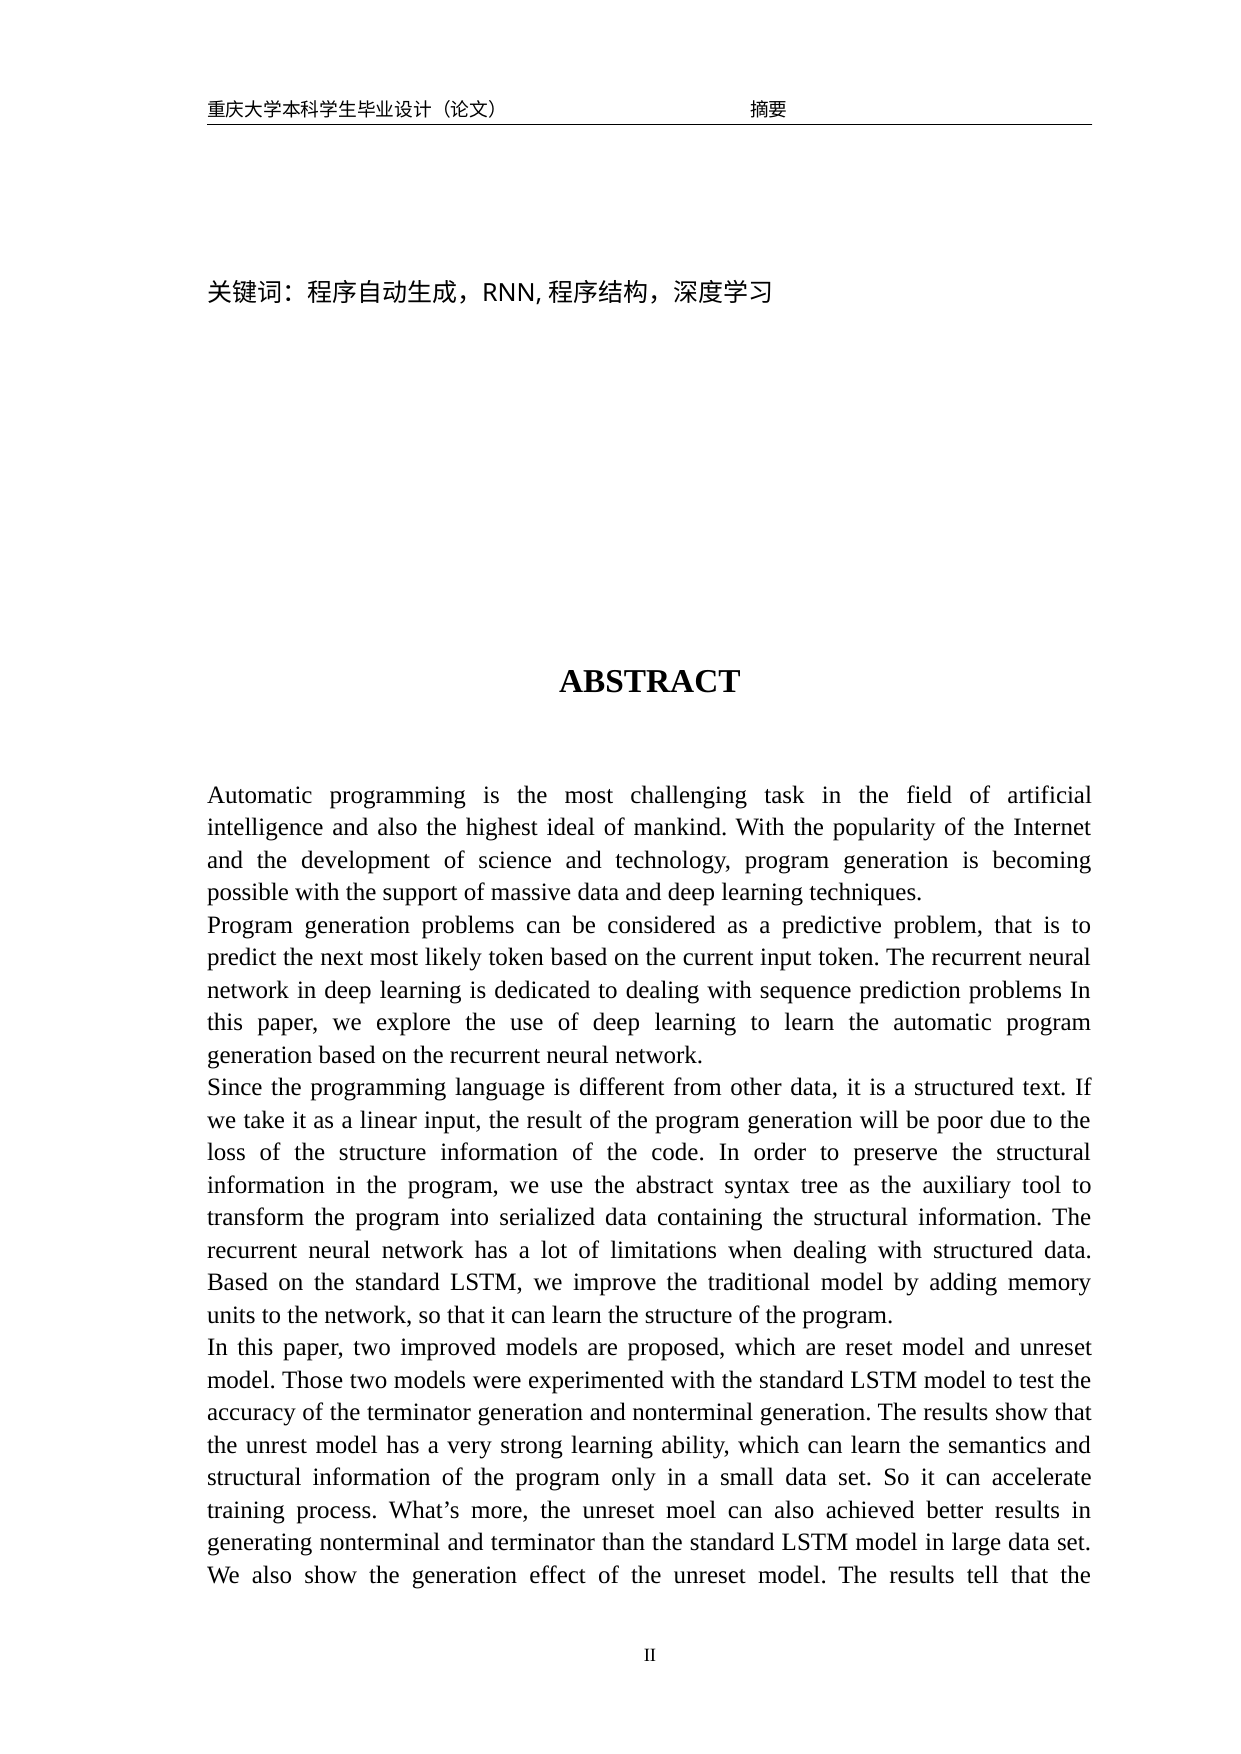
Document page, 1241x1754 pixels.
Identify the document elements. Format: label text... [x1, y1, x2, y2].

text Automatic programming is the most challenging task in the field of artificial intelligence and also the highest ideal of mankind. With the popularity of the Internet and the development of science and technology, program generation is becoming possible with the support of massive data and deep learning techniques. [207, 778, 1092, 908]
text Program generation problems can be considered as a predictive problem, that is to predict the next most likely token based on the current input token. The recurrent neural network in deep learning is dedicated to dealing with sequence prediction problems In this paper, we explore the use of deep learning to learn the automatic program generation based on the recurrent neural network. [207, 908, 1092, 1070]
text Since the programming language is different from other data, it is a structured text. If we take it as a linear input, the result of the program generation will be poor due to the loss of the structure information of the code. In order to preserve the structural information in the program, we use the abstract syntax tree as the auxiliary tool to transform the program into serialized data containing the structural information. The recurrent neural network has a lot of limitations when dealing with structured data. Based on the standard LSTM, we improve the traditional model by adding memory units to the network, so that it can learn the structure of the program. [207, 1070, 1092, 1330]
text 关键词：程序自动生成，RNN, 程序结构，深度学习 [207, 258, 1092, 323]
subtitle ABSTRACT [207, 648, 1092, 713]
